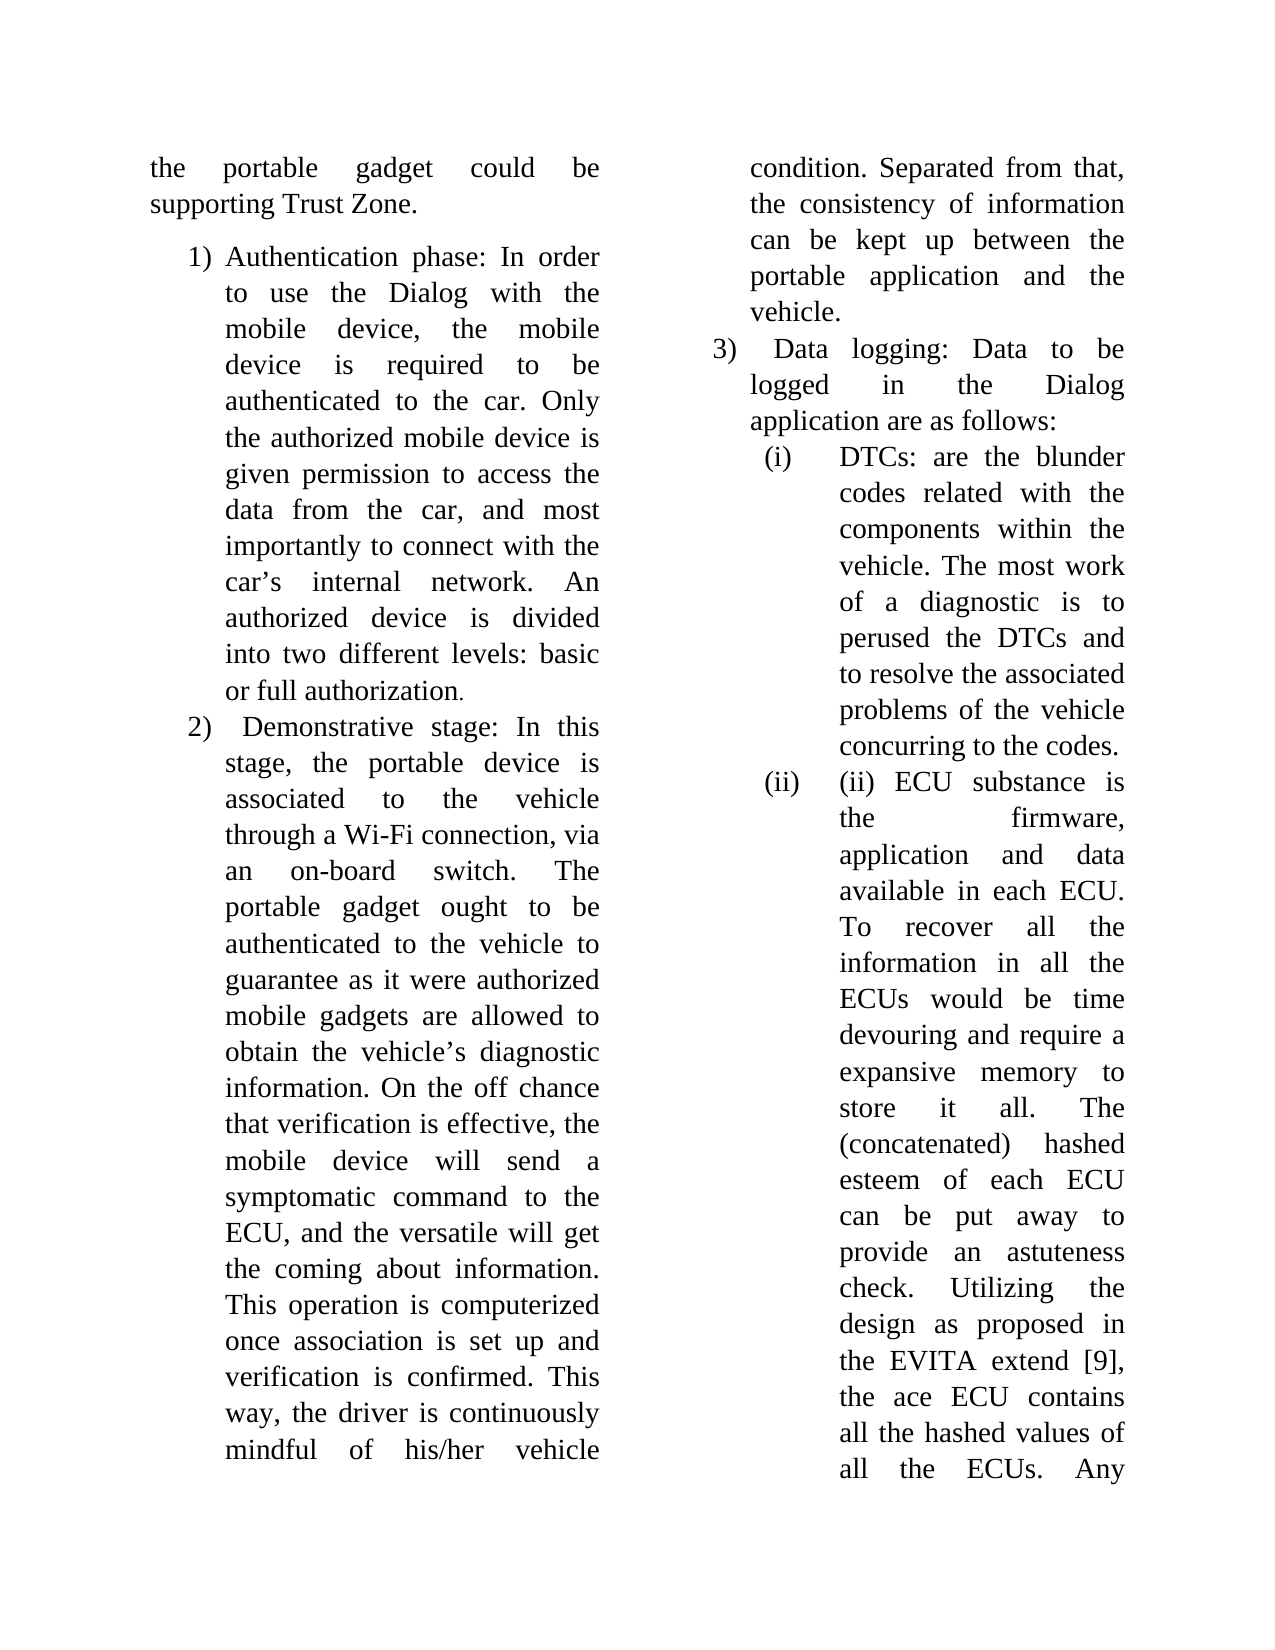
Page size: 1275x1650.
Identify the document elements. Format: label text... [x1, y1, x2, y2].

list Authentication phase: In order to use the Dialog with the mobile device, the mobile device is required to be authenticated to the car. Only the authorized mobile device is given permission to access the data from the car, and most importantly to connect with the car’s internal network. An authorized device is divided into two different levels: basic or full authorization. [187, 239, 600, 706]
list DTCs: are the blunder codes related with the components within the vehicle. The most work of a diagnostic is to perused the DTCs and to resolve the associated problems of the vehicle concurring to the codes. [764, 439, 1125, 762]
list Data logging: Data to be logged in the Dialog application are as follows: [712, 331, 1125, 437]
list Demonstrative stage: In this stage, the portable device is associated to the vehicle through a Wi-Fi connection, via an on-board switch. The portable gadget ought to be authenticated to the vehicle to guarantee as it were authorized mobile gadgets are allowed to obtain the vehicle’s diagnostic information. On the off chance that verification is effective, the mobile device will send a symptomatic command to the ECU, and the versatile will get the coming about information. This operation is computerized once association is set up and verification is confirmed. This way, the driver is continuously mindful of his/her vehicle condition. Separated from that, the consistency of information can be kept up between the portable application and the vehicle. [187, 709, 600, 1465]
list Demonstrative stage: In this stage, the portable device is associated to the vehicle through a Wi-Fi connection, via an on-board switch. The portable gadget ought to be authenticated to the vehicle to guarantee as it were authorized mobile gadgets are allowed to obtain the vehicle’s diagnostic information. On the off chance that verification is effective, the mobile device will send a symptomatic command to the ECU, and the versatile will get the coming about information. This operation is computerized once association is set up and verification is confirmed. This way, the driver is continuously mindful of his/her vehicle condition. Separated from that, the consistency of information can be kept up between the portable application and the vehicle. [712, 150, 1125, 328]
